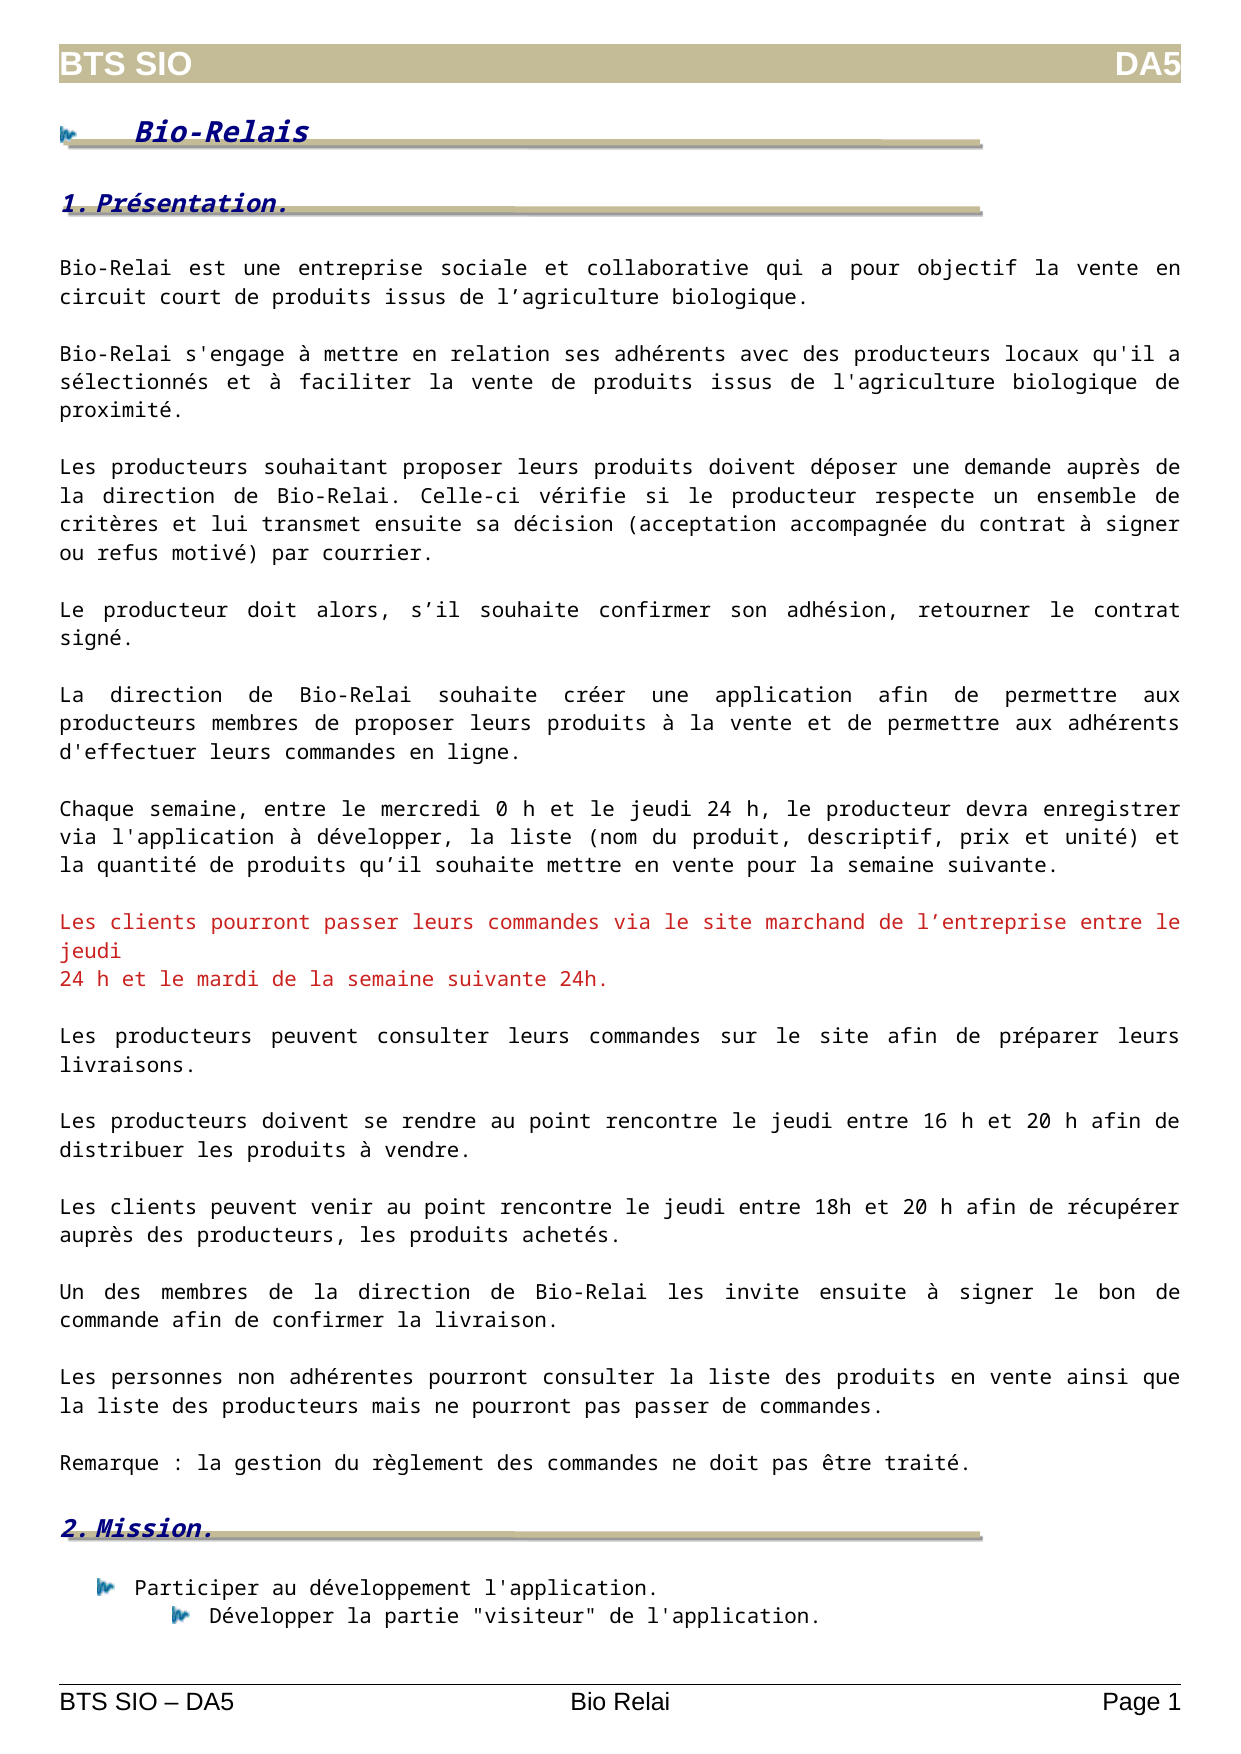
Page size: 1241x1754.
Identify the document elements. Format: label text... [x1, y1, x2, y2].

list Mission. [59, 1510, 1181, 1544]
text Les producteurs peuvent consulter leurs commandes sur le site afin de préparer leurs livraisons. [59, 1021, 1181, 1078]
text Chaque semaine, entre le mercredi 0 h et le jeudi 24 h, le producteur devra enregistrer via l'application à développer, la liste (nom du produit, descriptif, prix et unité) et la quantité de produits qu’il souhaite mettre en vente pour la semaine suivante. [59, 794, 1181, 879]
text Les personnes non adhérentes pourront consulter la liste des produits en vente ainsi que la liste des producteurs mais ne pourront pas passer de commandes. [59, 1362, 1181, 1419]
picture [172, 1606, 190, 1624]
text Les producteurs souhaitant proposer leurs produits doivent déposer une demande auprès de la direction de Bio-Relai. Celle-ci vérifie si le producteur respecte un ensemble de critères et lui transmet ensuite sa décision (acceptation accompagnée du contrat à signer ou refus motivé) par courrier. [59, 452, 1181, 566]
text Le producteur doit alors, s’il souhaite confirmer son adhésion, retourner le contrat signé. [59, 595, 1181, 652]
text Remarque : la gestion du règlement des commandes ne doit pas être traité. [59, 1448, 1181, 1476]
text Un des membres de la direction de Bio-Relai les invite ensuite à signer le bon de commande afin de confirmer la livraison. [59, 1277, 1181, 1334]
picture [97, 1578, 115, 1596]
list Bio-Relais [59, 112, 1181, 151]
text Les clients peuvent venir au point rencontre le jeudi entre 18h et 20 h afin de récupérer auprès des producteurs, les produits achetés. [59, 1192, 1181, 1249]
picture [60, 126, 77, 143]
list Développer la partie "visiteur" de l'application. [172, 1601, 1181, 1630]
text Bio-Relai est une entreprise sociale et collaborative qui a pour objectif la vente en circuit court de produits issus de l’agriculture biologique. [59, 253, 1181, 310]
text Bio-Relai s'engage à mettre en relation ses adhérents avec des producteurs locaux qu'il a sélectionnés et à faciliter la vente de produits issus de l'agriculture biologique de proximité. [59, 339, 1181, 424]
text La direction de Bio-Relai souhaite créer une application afin de permettre aux producteurs membres de proposer leurs produits à la vente et de permettre aux adhérents d'effectuer leurs commandes en ligne. [59, 680, 1181, 765]
list Participer au développement l'application. [97, 1573, 1181, 1601]
text Les producteurs doivent se rendre au point rencontre le jeudi entre 16 h et 20 h afin de distribuer les produits à vendre. [59, 1107, 1181, 1163]
list Présentation. [59, 185, 1181, 219]
text Les clients pourront passer leurs commandes via le site marchand de l’entreprise entre le jeudi 24 h et le mardi de la semaine suivante 24h. [59, 907, 1181, 993]
